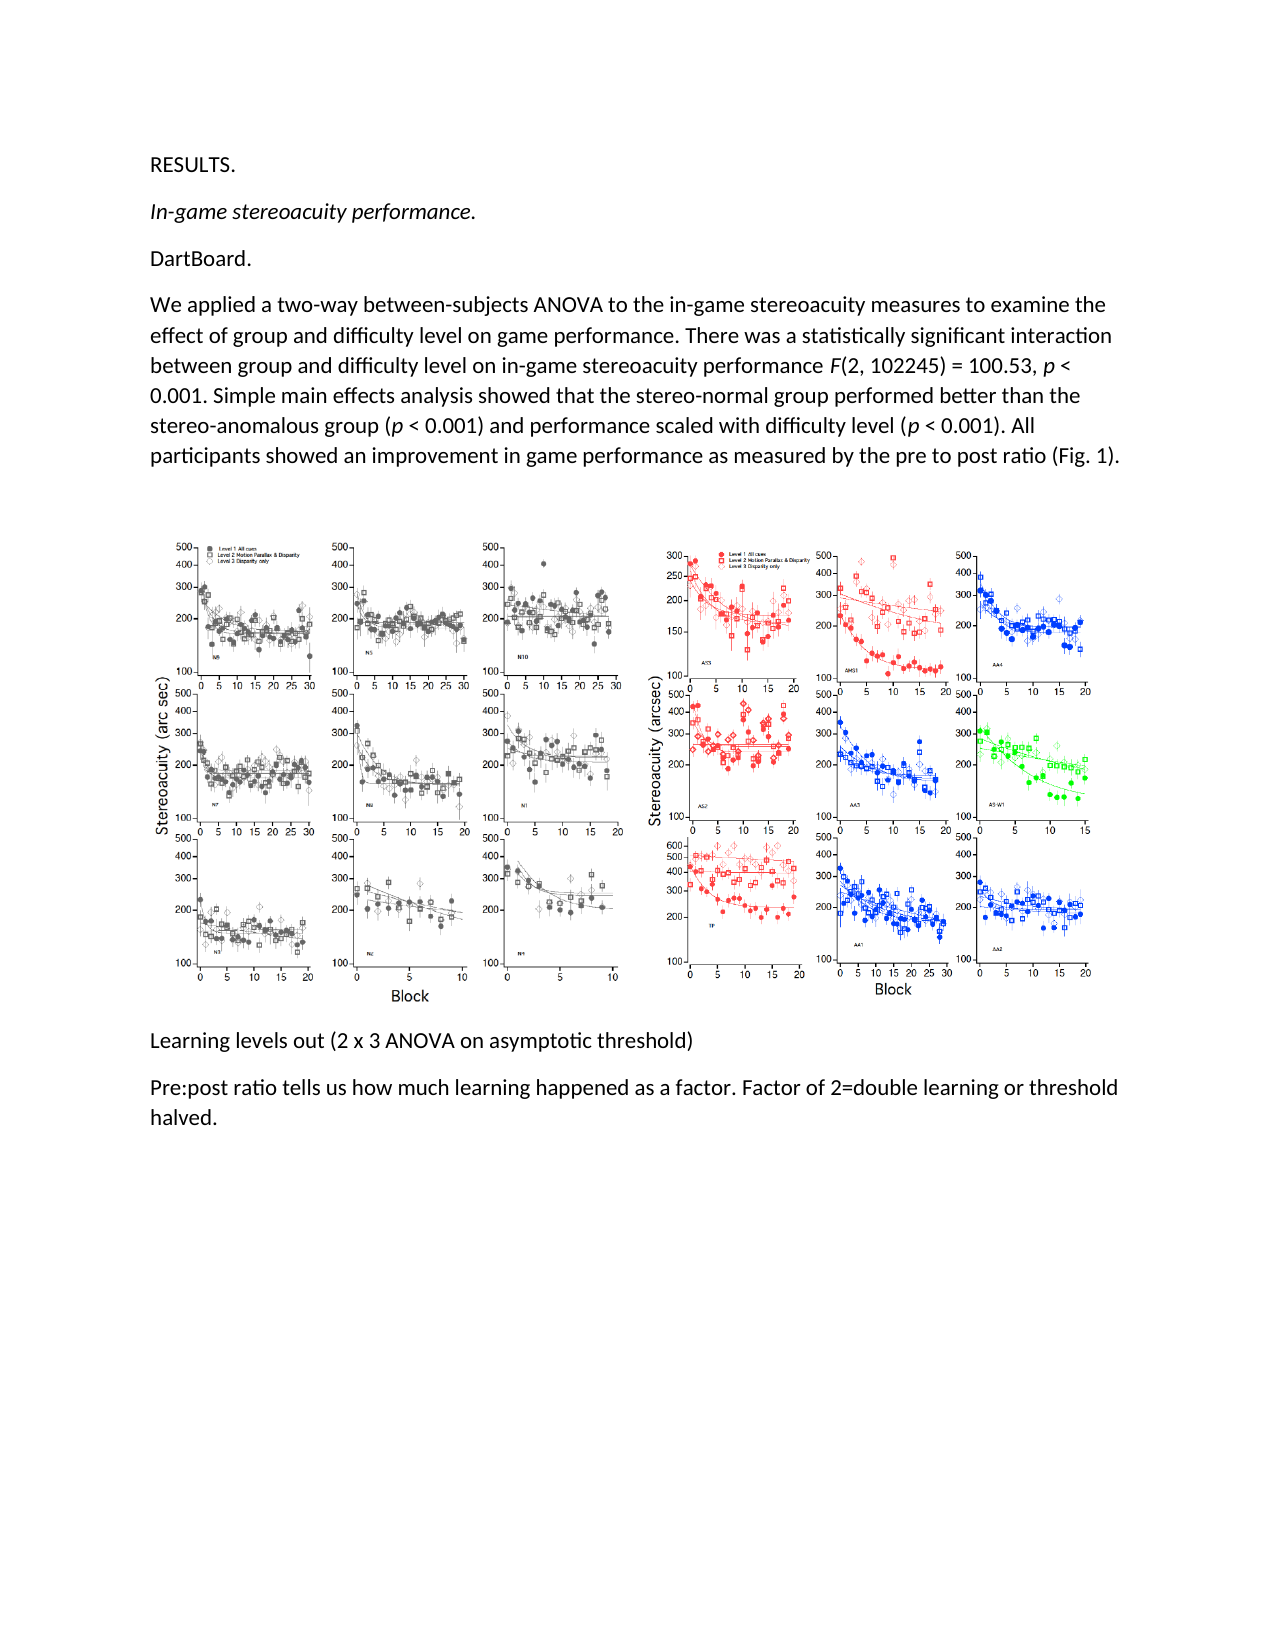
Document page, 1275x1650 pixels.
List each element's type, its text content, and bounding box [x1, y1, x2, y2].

text In-game stereoacuity performance. [150, 197, 1125, 225]
text DartBoard. [150, 244, 1125, 272]
text RESULTS. [150, 150, 1125, 178]
text Learning levels out (2 x 3 ANOVA on asymptotic threshold) [150, 1026, 1125, 1054]
text Pre:post ratio tells us how much learning happened as a factor. Factor of 2=double learning or threshold halved. [150, 1073, 1125, 1131]
text We applied a two-way between-subjects ANOVA to the in-game stereoacuity measures to examine the effect of group and difficulty level on game performance. There was a statistically significant interaction between group and difficulty level on in-game stereoacuity performance F(2, 102245) = 100.53, p < 0.001. Simple main effects analysis showed that the stereo-normal group performed better than the stereo-anomalous group (p < 0.001) and performance scaled with difficulty level (p < 0.001). All participants showed an improvement in game performance as measured by the pre to post ratio (Fig. 1). [150, 291, 1125, 470]
